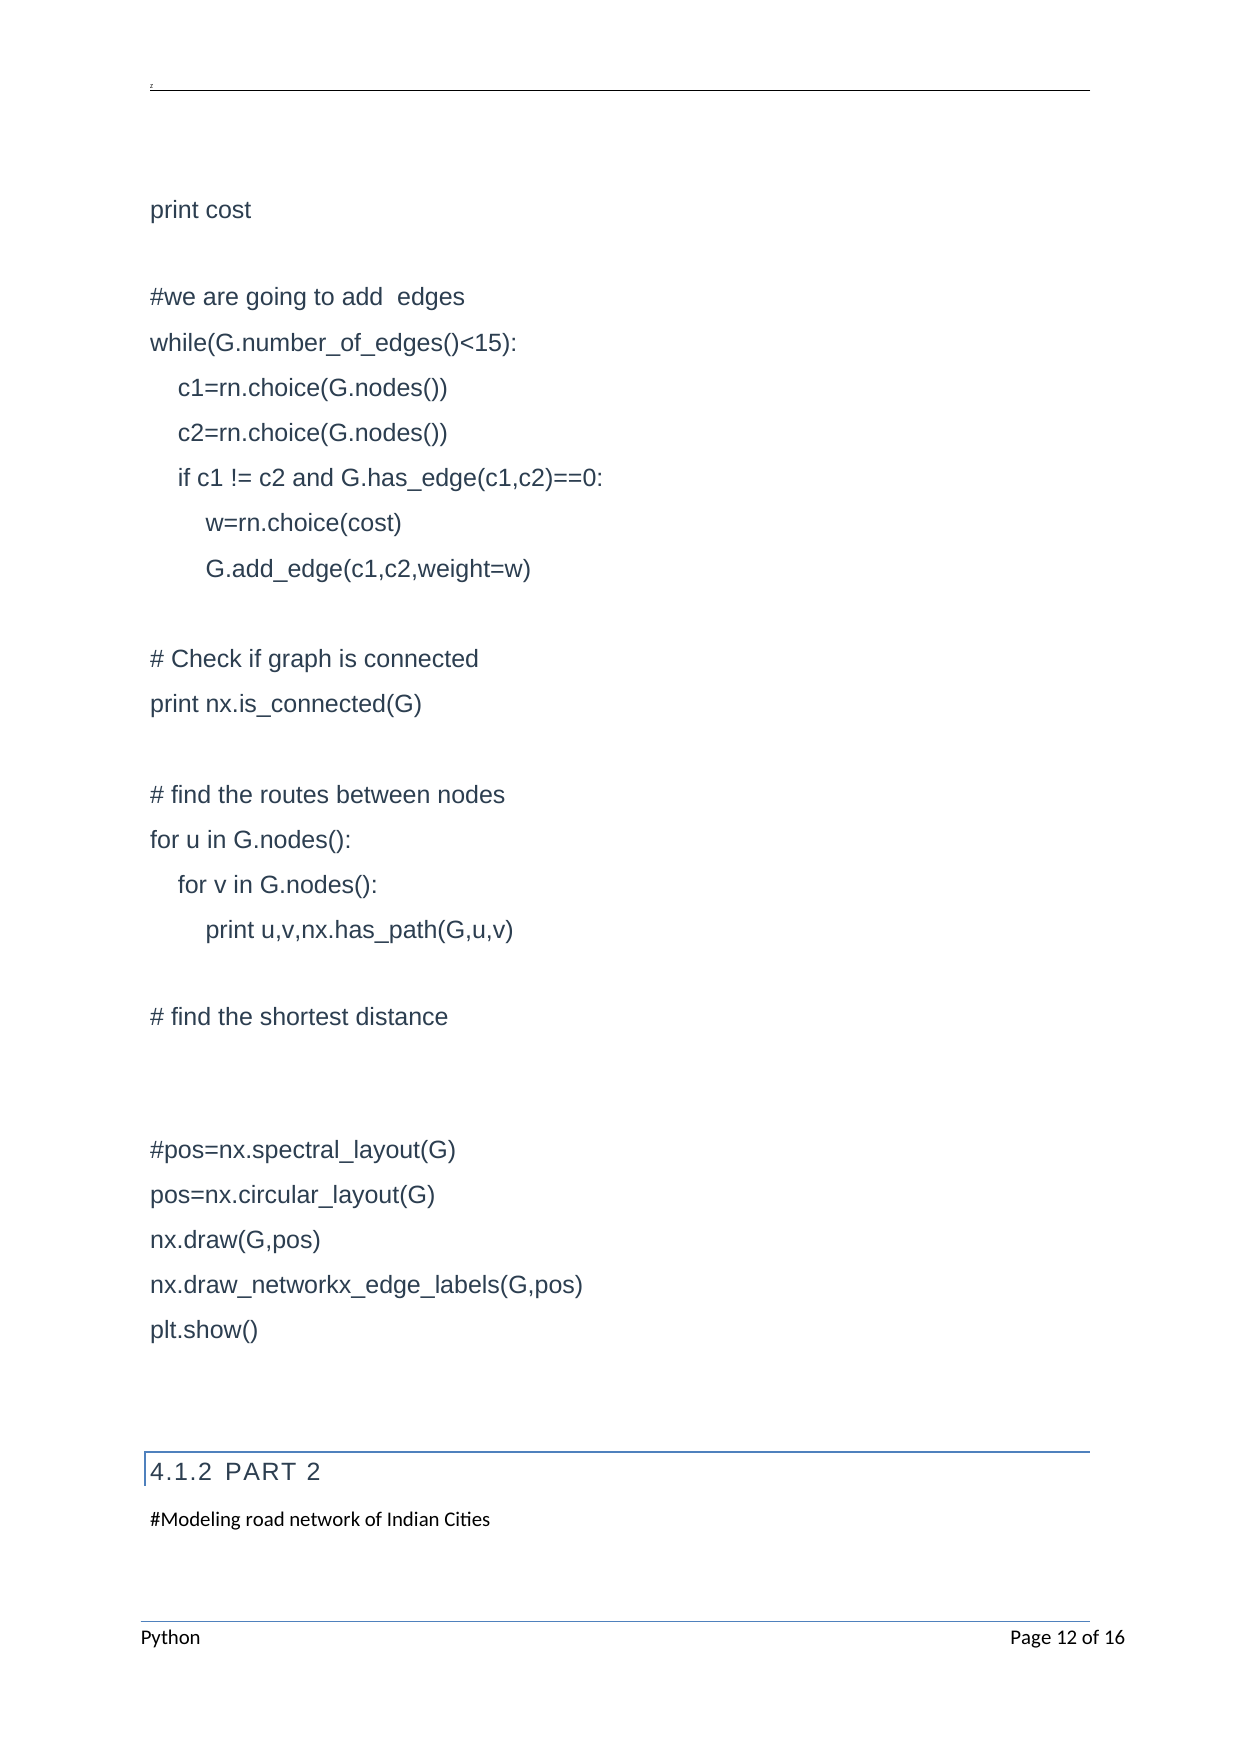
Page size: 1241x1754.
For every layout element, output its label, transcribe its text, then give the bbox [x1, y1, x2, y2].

text plt.show() [150, 1315, 1090, 1344]
text w=rn.choice(cost) [150, 508, 1090, 537]
text print u,v,nx.has_path(G,u,v) [150, 915, 1090, 944]
text # find the shortest distance [150, 1002, 1090, 1031]
text for v in G.nodes(): [150, 870, 1090, 899]
text if c1 != c2 and G.has_edge(c1,c2)==0: [150, 463, 1090, 492]
text while(G.number_of_edges()<15): [150, 327, 1090, 356]
text c1=rn.choice(G.nodes()) [150, 373, 1090, 401]
text #we are going to add edges [150, 282, 1090, 311]
text # find the routes between nodes [150, 779, 1090, 808]
text nx.draw(G,pos) [150, 1225, 1090, 1254]
text pos=nx.circular_layout(G) [150, 1180, 1090, 1208]
text print cost [150, 195, 1090, 224]
subtitle Part 2 [146, 1453, 1090, 1486]
text G.add_edge(c1,c2,weight=w) [150, 553, 1090, 582]
text nx.draw_networkx_edge_labels(G,pos) [150, 1270, 1090, 1299]
text #Modeling road network of Indian Cities [150, 1506, 1090, 1532]
text # Check if graph is connected [150, 644, 1090, 673]
text print nx.is_connected(G) [150, 689, 1090, 718]
text #pos=nx.spectral_layout(G) [150, 1134, 1090, 1163]
text c2=rn.choice(G.nodes()) [150, 418, 1090, 447]
text for u in G.nodes(): [150, 825, 1090, 853]
